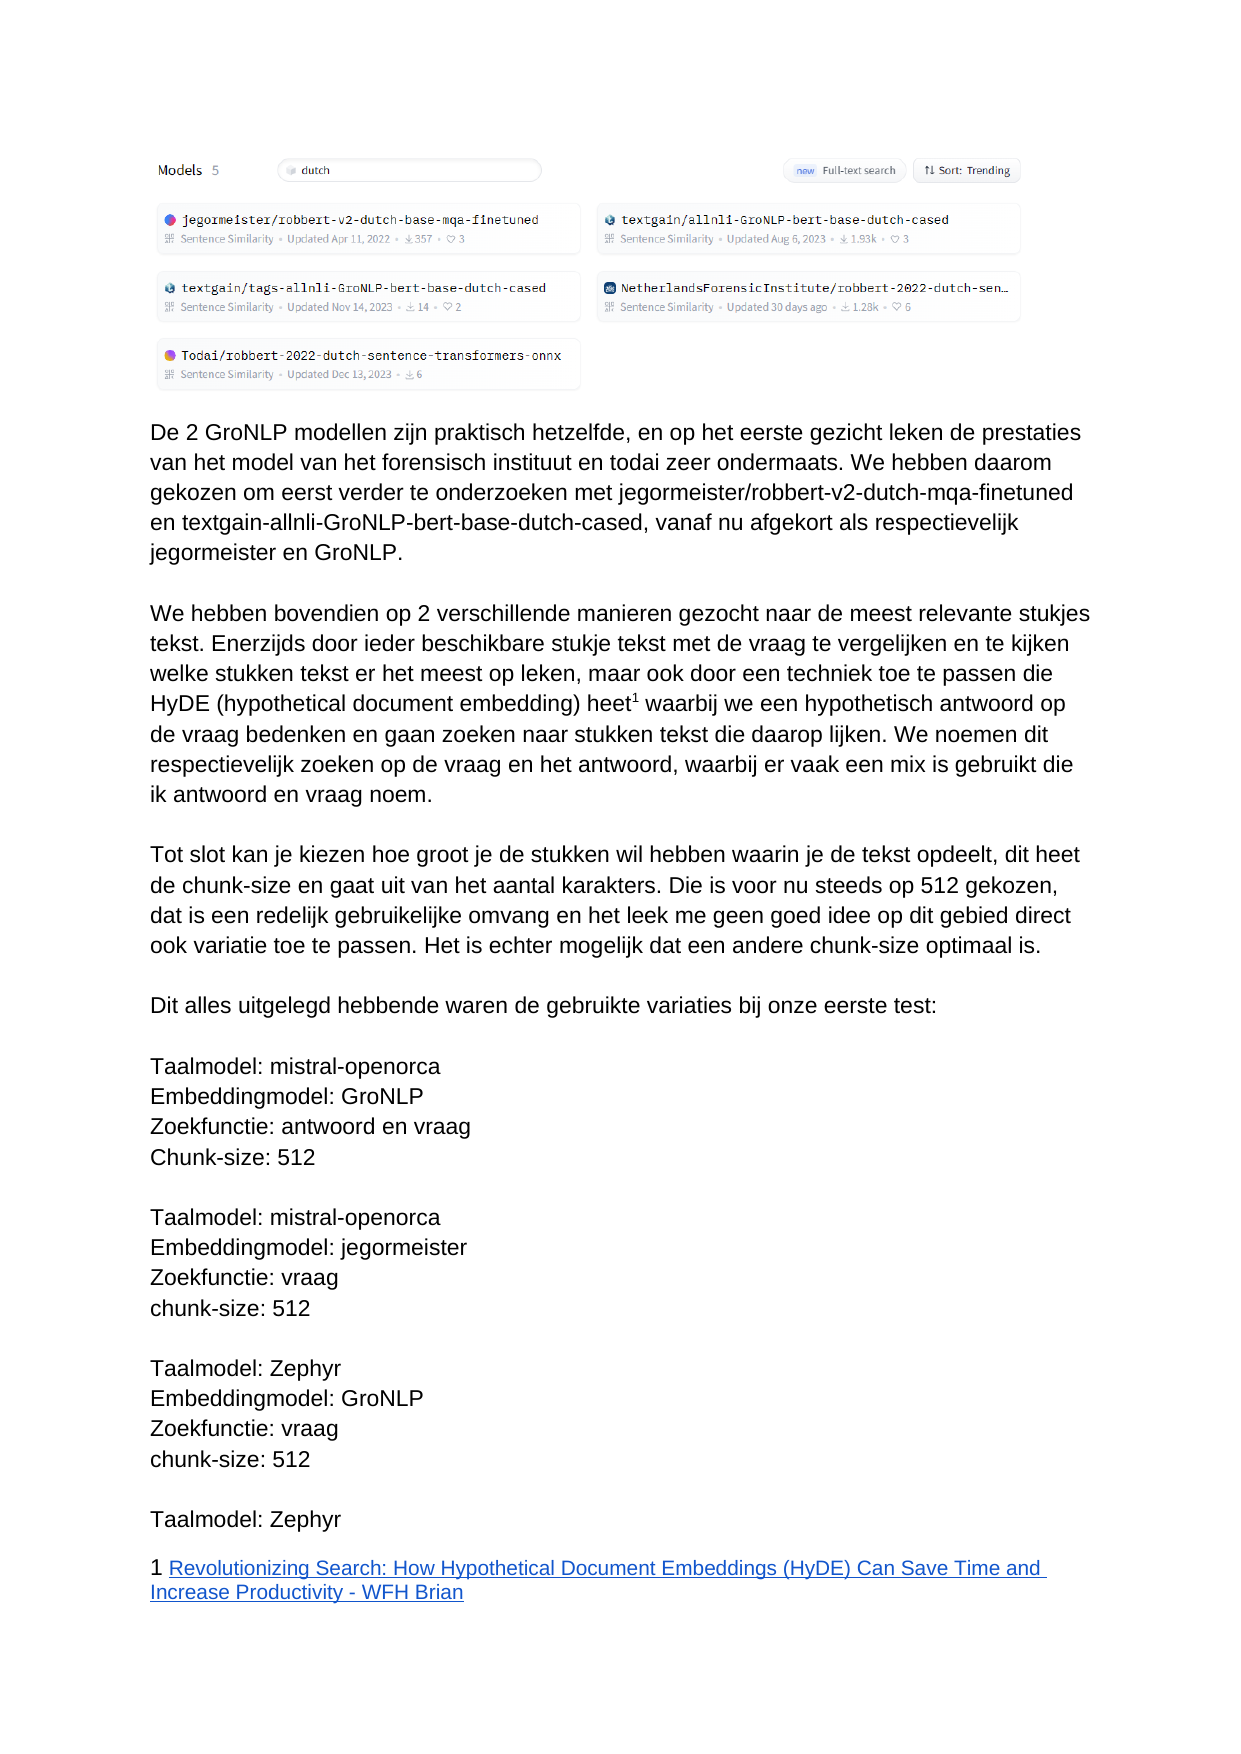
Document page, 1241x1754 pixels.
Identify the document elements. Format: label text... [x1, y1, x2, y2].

text Chunk-size: 512 [150, 1143, 1090, 1170]
text Taalmodel: mistral-openorca [150, 1053, 1090, 1079]
text chunk-size: 512 [150, 1294, 1090, 1321]
text De 2 GroNLP modellen zijn praktisch hetzelfde, en op het eerste gezicht leken de prestaties van het model van het forensisch instituut en todai zeer ondermaats. We hebben daarom gekozen om eerst verder te onderzoeken met jegormeister/robbert-v2-dutch-mqa-finetuned en textgain-allnli-GroNLP-bert-base-dutch-cased, vanaf nu afgekort als respectievelijk jegormeister en GroNLP. [150, 418, 1090, 566]
text Embeddingmodel: GroNLP [150, 1083, 1090, 1109]
text Embeddingmodel: jegormeister [150, 1234, 1090, 1260]
text chunk-size: 512 [150, 1446, 1090, 1472]
text Tot slot kan je kiezen hoe groot je de stukken wil hebben waarin je de tekst opdeelt, dit heet de chunk-size en gaat uit van het aantal karakters. Die is voor nu steeds op 512 gekozen, dat is een redelijk gebruikelijke omvang en het leek me geen goed idee op dit gebied direct ook variatie toe te passen. Het is echter mogelijk dat een andere chunk-size optimaal is. [150, 841, 1090, 958]
text Embeddingmodel: GroNLP [150, 1385, 1090, 1411]
text Zoekfunctie: vraag [150, 1264, 1090, 1291]
text Zoekfunctie: vraag [150, 1415, 1090, 1442]
text Zoekfunctie: antwoord en vraag [150, 1113, 1090, 1139]
text Taalmodel: Zephyr [150, 1355, 1090, 1381]
text Dit alles uitgelegd hebbende waren de gebruikte variaties bij onze eerste test: [150, 992, 1090, 1019]
text Taalmodel: mistral-openorca [150, 1204, 1090, 1230]
text Taalmodel: Zephyr [150, 1506, 1090, 1532]
picture [150, 150, 1091, 415]
text We hebben bovendien op 2 verschillende manieren gezocht naar de meest relevante stukjes tekst. Enerzijds door ieder beschikbare stukje tekst met de vraag te vergelijken en te kijken welke stukken tekst er het meest op leken, maar ook door een techniek toe te passen die HyDE (hypothetical document embedding) heet waarbij we een hypothetisch antwoord op de vraag bedenken en gaan zoeken naar stukken tekst die daarop lijken. We noemen dit respectievelijk zoeken op de vraag en het antwoord, waarbij er vaak een mix is gebruikt die ik antwoord en vraag noem. [150, 600, 1090, 807]
